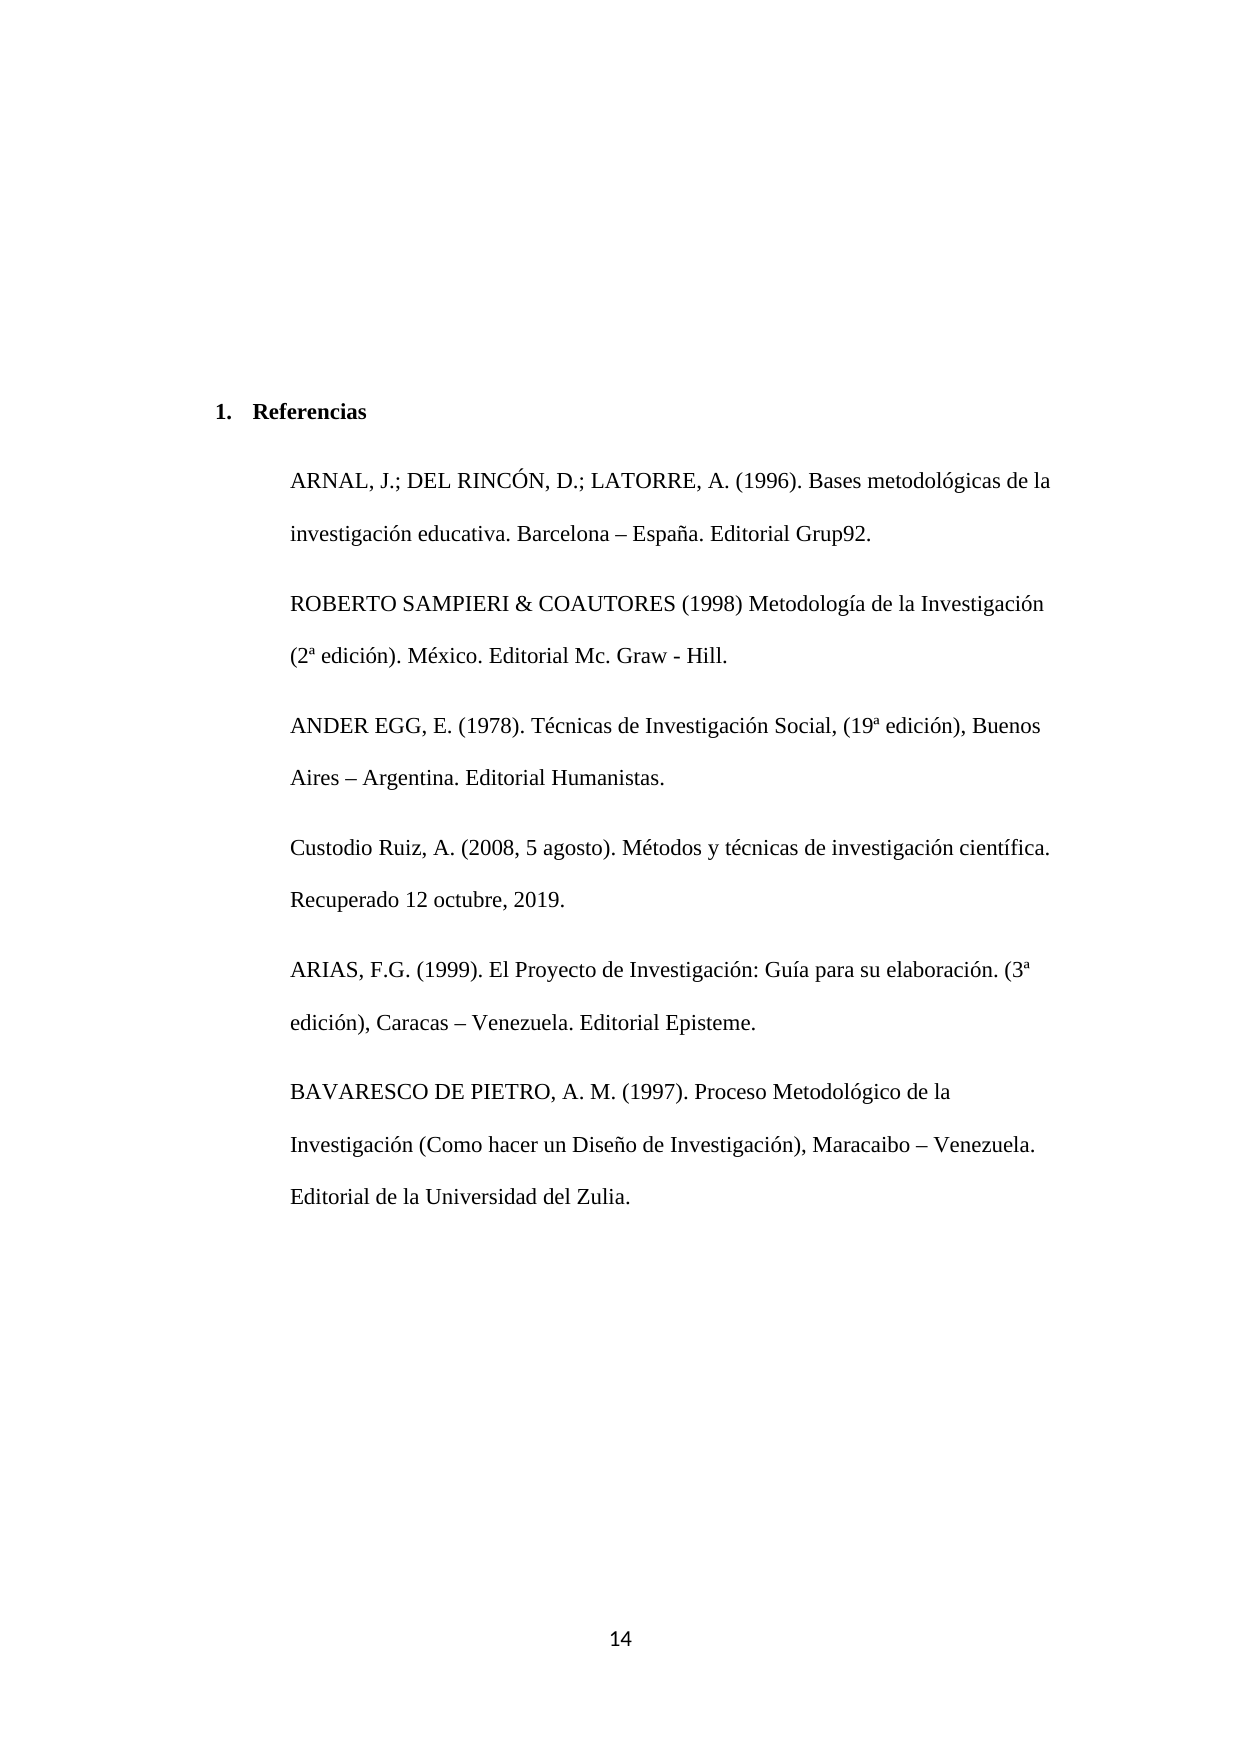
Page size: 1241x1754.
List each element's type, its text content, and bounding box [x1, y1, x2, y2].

text ARIAS, F.G. (1999). El Proyecto de Investigación: Guía para su elaboración. (3ª edición), Caracas – Venezuela. Editorial Episteme. [290, 956, 1063, 1035]
text Custodio Ruiz, A. (2008, 5 agosto). Métodos y técnicas de investigación científica. Recuperado 12 octubre, 2019. [290, 834, 1063, 913]
text ARNAL, J.; DEL RINCÓN, D.; LATORRE, A. (1996). Bases metodológicas de la investigación educativa. Barcelona – España. Editorial Grup92. [290, 468, 1063, 547]
text BAVARESCO DE PIETRO, A. M. (1997). Proceso Metodológico de la Investigación (Como hacer un Diseño de Investigación), Maracaibo – Venezuela. Editorial de la Universidad del Zulia. [290, 1078, 1063, 1210]
text ANDER EGG, E. (1978). Técnicas de Investigación Social, (19ª edición), Buenos Aires – Argentina. Editorial Humanistas. [290, 712, 1063, 791]
list Referencias [215, 398, 1063, 424]
text ROBERTO SAMPIERI & COAUTORES (1998) Metodología de la Investigación (2ª edición). México. Editorial Mc. Graw - Hill. [290, 590, 1063, 669]
